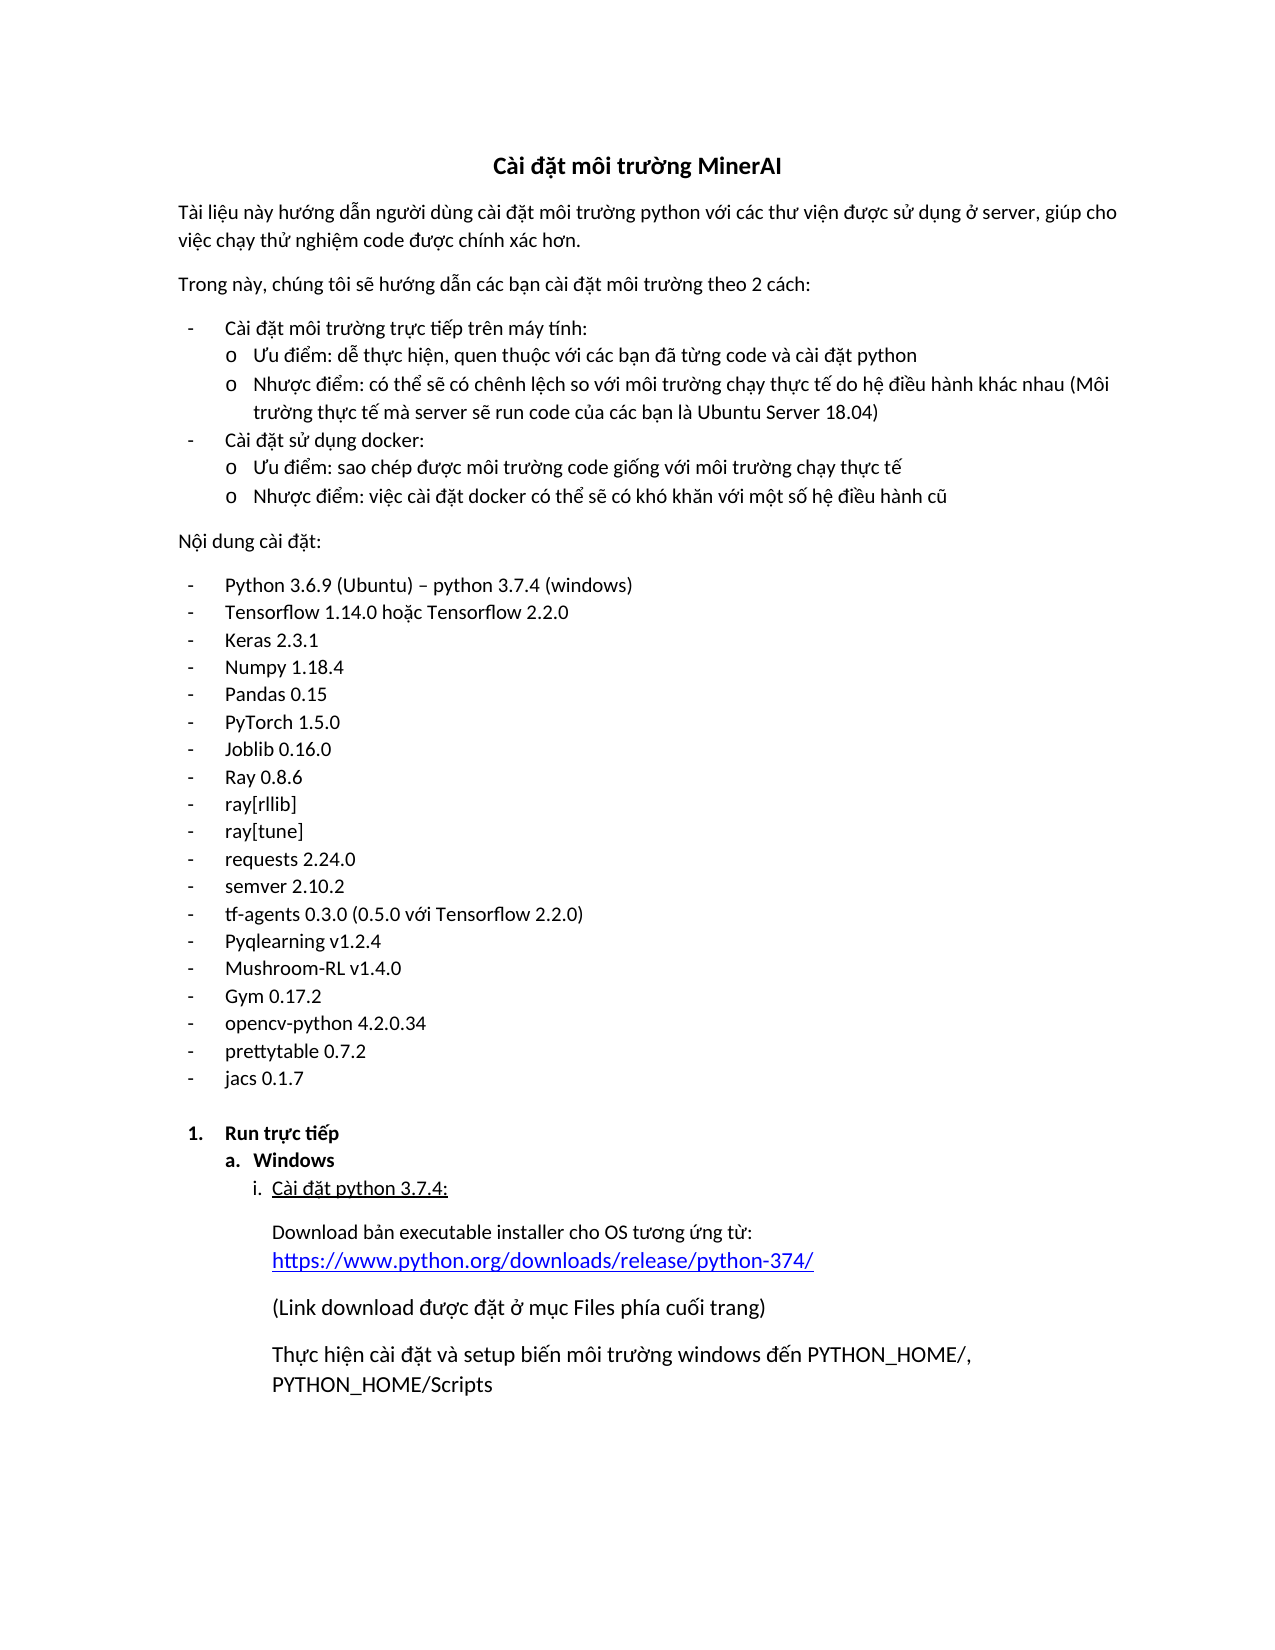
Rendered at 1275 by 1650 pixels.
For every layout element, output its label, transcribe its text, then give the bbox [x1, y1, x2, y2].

list Cài đặt python 3.7.4: [262, 1175, 1125, 1200]
text Nội dung cài đặt: [150, 528, 1125, 553]
list Nhược điểm: có thể sẽ có chênh lệch so với môi trường chạy thực tế do hệ điều hành khác nhau (Môi trường thực tế mà server sẽ run code của các bạn là Ubuntu Server 18.04) [225, 371, 1125, 425]
list Ray 0.8.6 [187, 764, 1125, 789]
list Windows [225, 1147, 1125, 1173]
list Gym 0.17.2 [187, 983, 1125, 1008]
list Ưu điểm: sao chép được môi trường code giống với môi trường chạy thực tế [225, 454, 1125, 481]
list requests 2.24.0 [187, 846, 1125, 871]
list Pandas 0.15 [187, 682, 1125, 707]
text Download bản executable installer cho OS tương ứng từ: https://www.python.org/downloads/release/python-374/ [272, 1219, 1125, 1274]
list semver 2.10.2 [187, 873, 1125, 899]
list Python 3.6.9 (Ubuntu) – python 3.7.4 (windows) [187, 572, 1125, 597]
list ray[tune] [187, 819, 1125, 844]
list Keras 2.3.1 [187, 627, 1125, 652]
text (Link download được đặt ở mục Files phía cuối trang) [272, 1293, 1125, 1321]
list tf-agents 0.3.0 (0.5.0 với Tensorflow 2.2.0) [187, 901, 1125, 926]
list PyTorch 1.5.0 [187, 709, 1125, 734]
text Cài đặt môi trường MinerAI [150, 150, 1125, 181]
list Tensorflow 1.14.0 hoặc Tensorflow 2.2.0 [187, 599, 1125, 625]
list Pyqlearning v1.2.4 [187, 928, 1125, 954]
list Cài đặt môi trường trực tiếp trên máy tính: [187, 315, 1125, 341]
list Nhược điểm: việc cài đặt docker có thể sẽ có khó khăn với một số hệ điều hành cũ [225, 483, 1125, 509]
list Numpy 1.18.4 [187, 654, 1125, 680]
list Mushroom-RL v1.4.0 [187, 956, 1125, 981]
list prettytable 0.7.2 [187, 1038, 1125, 1063]
text Tài liệu này hướng dẫn người dùng cài đặt môi trường python với các thư viện được sử dụng ở server, giúp cho việc chạy thử nghiệm code được chính xác hơn. [178, 199, 1125, 252]
list Ưu điểm: dễ thực hiện, quen thuộc với các bạn đã từng code và cài đặt python [225, 342, 1125, 369]
list Joblib 0.16.0 [187, 736, 1125, 762]
list opencv-python 4.2.0.34 [187, 1010, 1125, 1036]
list Cài đặt sử dụng docker: [187, 427, 1125, 452]
list jacs 0.1.7 [187, 1065, 1125, 1091]
list Run trực tiếp [187, 1120, 1125, 1145]
list ray[rllib] [187, 791, 1125, 817]
text Trong này, chúng tôi sẽ hướng dẫn các bạn cài đặt môi trường theo 2 cách: [178, 271, 1125, 296]
text Thực hiện cài đặt và setup biến môi trường windows đến PYTHON_HOME/, PYTHON_HOME/Scripts [272, 1340, 1125, 1398]
